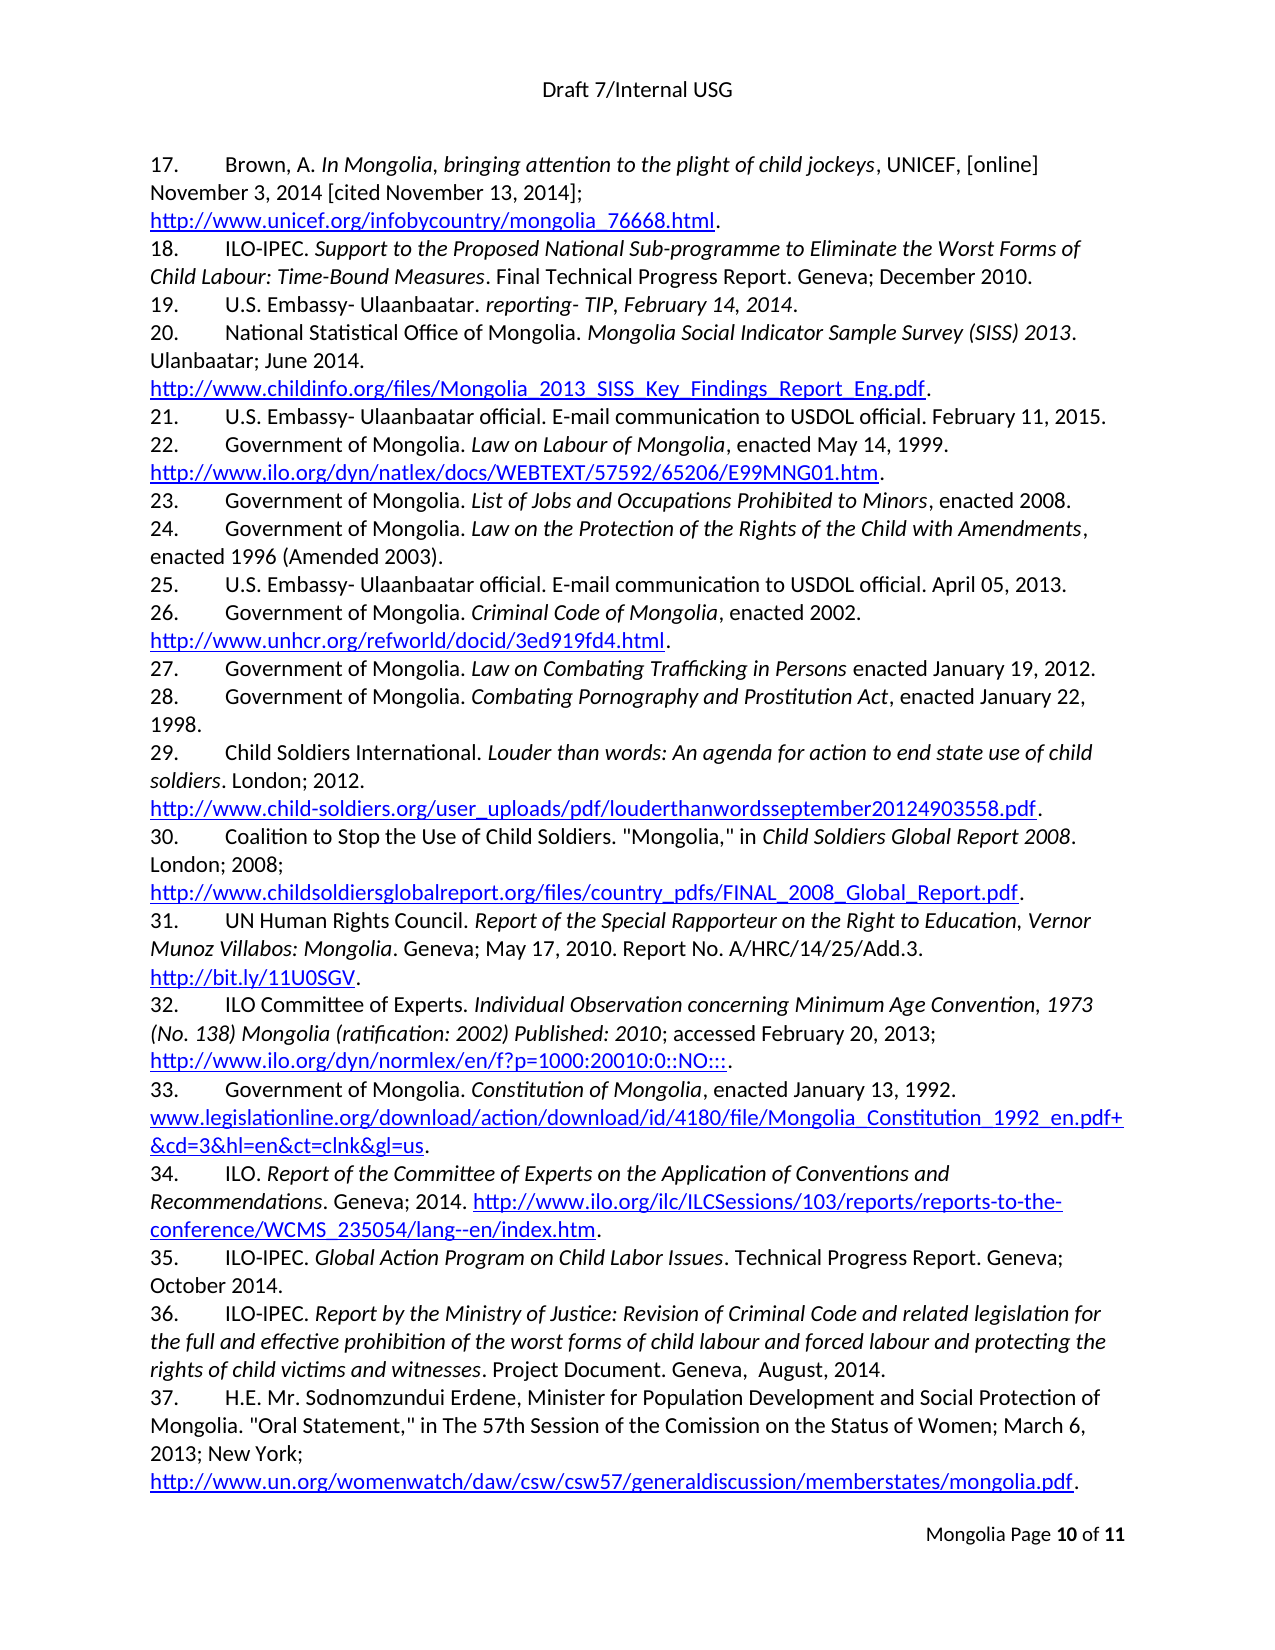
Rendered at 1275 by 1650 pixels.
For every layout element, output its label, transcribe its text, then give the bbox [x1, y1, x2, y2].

text 28. Government of Mongolia. Combating Pornography and Prostitution Act, enacted January 22, 1998. [150, 682, 1125, 738]
text 17. Brown, A. In Mongolia, bringing attention to the plight of child jockeys, UNICEF, [online] November 3, 2014 [cited November 13, 2014]; http://www.unicef.org/infobycountry/mongolia_76668.html. [150, 150, 1125, 234]
text 22. Government of Mongolia. Law on Labour of Mongolia, enacted May 14, 1999. http://www.ilo.org/dyn/natlex/docs/WEBTEXT/57592/65206/E99MNG01.htm. [150, 430, 1125, 486]
text 34. ILO. Report of the Committee of Experts on the Application of Conventions and Recommendations. Geneva; 2014. http://www.ilo.org/ilc/ILCSessions/103/reports/reports-to-the-conference/WCMS_235054/lang--en/index.htm. [150, 1159, 1125, 1243]
text 37. H.E. Mr. Sodnomzundui Erdene, Minister for Population Development and Social Protection of Mongolia. "Oral Statement," in The 57th Session of the Comission on the Status of Women; March 6, 2013; New York; http://www.un.org/womenwatch/daw/csw/csw57/generaldiscussion/memberstates/mongolia.pdf. [150, 1383, 1125, 1495]
text 19. U.S. Embassy- Ulaanbaatar. reporting- TIP, February 14, 2014. [150, 290, 1125, 318]
text 18. ILO-IPEC. Support to the Proposed National Sub-programme to Eliminate the Worst Forms of Child Labour: Time-Bound Measures. Final Technical Progress Report. Geneva; December 2010. [150, 234, 1125, 290]
text 33. Government of Mongolia. Constitution of Mongolia, enacted January 13, 1992. www.legislationline.org/download/action/download/id/4180/file/Mongolia_Constitution_1992_en.pdf+&cd=3&hl=en&ct=clnk&gl=us. [150, 1075, 1125, 1159]
text 36. ILO-IPEC. Report by the Ministry of Justice: Revision of Criminal Code and related legislation for the full and effective prohibition of the worst forms of child labour and forced labour and protecting the rights of child victims and witnesses. Project Document. Geneva, August, 2014. [150, 1299, 1125, 1383]
text 20. National Statistical Office of Mongolia. Mongolia Social Indicator Sample Survey (SISS) 2013. Ulanbaatar; June 2014. http://www.childinfo.org/files/Mongolia_2013_SISS_Key_Findings_Report_Eng.pdf. [150, 318, 1125, 402]
text 24. Government of Mongolia. Law on the Protection of the Rights of the Child with Amendments, enacted 1996 (Amended 2003). [150, 514, 1125, 570]
text 31. UN Human Rights Council. Report of the Special Rapporteur on the Right to Education, Vernor Munoz Villabos: Mongolia. Geneva; May 17, 2010. Report No. A/HRC/14/25/Add.3. http://bit.ly/11U0SGV. [150, 907, 1125, 991]
text 25. U.S. Embassy- Ulaanbaatar official. E-mail communication to USDOL official. April 05, 2013. [150, 570, 1125, 598]
text 29. Child Soldiers International. Louder than words: An agenda for action to end state use of child soldiers. London; 2012. http://www.child-soldiers.org/user_uploads/pdf/louderthanwordsseptember20124903558.pdf. [150, 738, 1125, 822]
text 27. Government of Mongolia. Law on Combating Trafficking in Persons enacted January 19, 2012. [150, 654, 1125, 682]
text 30. Coalition to Stop the Use of Child Soldiers. "Mongolia," in Child Soldiers Global Report 2008. London; 2008; http://www.childsoldiersglobalreport.org/files/country_pdfs/FINAL_2008_Global_Report.pdf. [150, 822, 1125, 907]
text 32. ILO Committee of Experts. Individual Observation concerning Minimum Age Convention, 1973 (No. 138) Mongolia (ratification: 2002) Published: 2010; accessed February 20, 2013; http://www.ilo.org/dyn/normlex/en/f?p=1000:20010:0::NO:::. [150, 991, 1125, 1075]
text 23. Government of Mongolia. List of Jobs and Occupations Prohibited to Minors, enacted 2008. [150, 486, 1125, 514]
text 26. Government of Mongolia. Criminal Code of Mongolia, enacted 2002. http://www.unhcr.org/refworld/docid/3ed919fd4.html. [150, 598, 1125, 654]
text 35. ILO-IPEC. Global Action Program on Child Labor Issues. Technical Progress Report. Geneva; October 2014. [150, 1243, 1125, 1299]
text 21. U.S. Embassy- Ulaanbaatar official. E-mail communication to USDOL official. February 11, 2015. [150, 402, 1125, 430]
